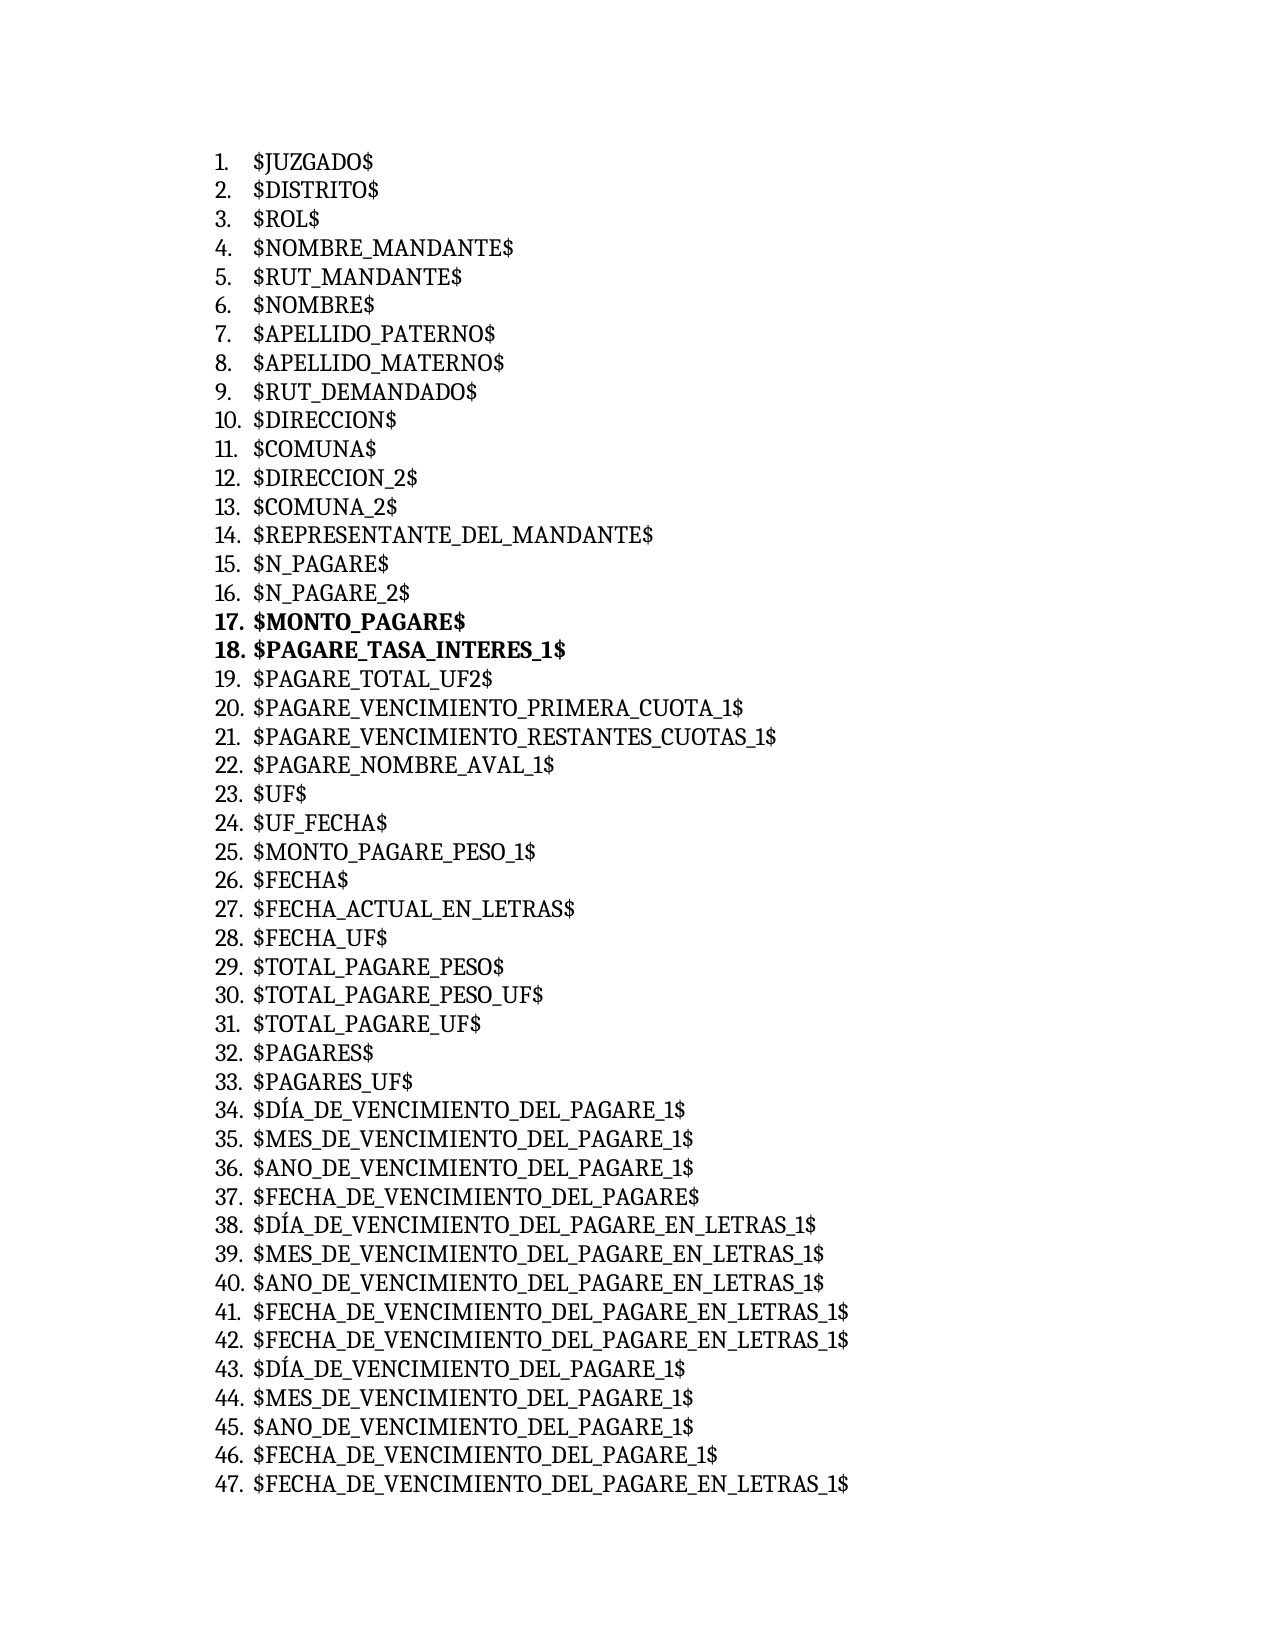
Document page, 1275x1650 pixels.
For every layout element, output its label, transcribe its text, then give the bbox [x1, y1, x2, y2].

list $MES_DE_VENCIMIENTO_DEL_PAGARE_1$ [215, 1384, 1098, 1413]
list $MES_DE_VENCIMIENTO_DEL_PAGARE_1$ [215, 1125, 1098, 1154]
list $N_PAGARE_2$ [215, 579, 1098, 608]
list $NOMBRE$ [215, 291, 1098, 320]
list $FECHA_DE_VENCIMIENTO_DEL_PAGARE_EN_LETRAS_1$ [215, 1326, 1098, 1355]
list $REPRESENTANTE_DEL_MANDANTE$ [215, 521, 1098, 550]
list $PAGARE_TASA_INTERES_1$ [215, 636, 1098, 665]
list $PAGARE_NOMBRE_AVAL_1$ [215, 751, 1098, 780]
list $FECHA_DE_VENCIMIENTO_DEL_PAGARE_EN_LETRAS_1$ [215, 1298, 1098, 1326]
list $DÍA_DE_VENCIMIENTO_DEL_PAGARE_1$ [215, 1355, 1098, 1384]
list $DÍA_DE_VENCIMIENTO_DEL_PAGARE_EN_LETRAS_1$ [215, 1211, 1098, 1240]
list $COMUNA$ [215, 435, 1098, 464]
list $RUT_DEMANDADO$ [215, 378, 1098, 406]
list $N_PAGARE$ [215, 550, 1098, 579]
list $DISTRITO$ [215, 176, 1098, 205]
list $ANO_DE_VENCIMIENTO_DEL_PAGARE_1$ [215, 1154, 1098, 1183]
list $PAGARES$ [215, 1039, 1098, 1068]
list $APELLIDO_MATERNO$ [215, 349, 1098, 378]
list $DÍA_DE_VENCIMIENTO_DEL_PAGARE_1$ [215, 1096, 1098, 1125]
list $ANO_DE_VENCIMIENTO_DEL_PAGARE_1$ [215, 1413, 1098, 1441]
list $FECHA_UF$ [215, 924, 1098, 953]
list $FECHA_DE_VENCIMIENTO_DEL_PAGARE$ [215, 1183, 1098, 1211]
list $NOMBRE_MANDANTE$ [215, 234, 1098, 263]
list $TOTAL_PAGARE_PESO$ [215, 953, 1098, 981]
list $UF_FECHA$ [215, 809, 1098, 838]
list $DIRECCION_2$ [215, 464, 1098, 493]
list $ROL$ [215, 205, 1098, 234]
list $RUT_MANDANTE$ [215, 263, 1098, 291]
list $MES_DE_VENCIMIENTO_DEL_PAGARE_EN_LETRAS_1$ [215, 1240, 1098, 1269]
list $FECHA_ACTUAL_EN_LETRAS$ [215, 895, 1098, 924]
list $PAGARES_UF$ [215, 1068, 1098, 1096]
list $APELLIDO_PATERNO$ [215, 320, 1098, 349]
list $PAGARE_VENCIMIENTO_RESTANTES_CUOTAS_1$ [215, 723, 1098, 751]
list $UF$ [215, 780, 1098, 809]
list $JUZGADO$ [215, 148, 1098, 176]
list $ANO_DE_VENCIMIENTO_DEL_PAGARE_EN_LETRAS_1$ [215, 1269, 1098, 1298]
list $TOTAL_PAGARE_PESO_UF$ [215, 981, 1098, 1010]
list $PAGARE_VENCIMIENTO_PRIMERA_CUOTA_1$ [215, 694, 1098, 723]
list $FECHA_DE_VENCIMIENTO_DEL_PAGARE_1$ [215, 1441, 1098, 1470]
list $FECHA$ [215, 866, 1098, 895]
list $COMUNA_2$ [215, 493, 1098, 521]
list $DIRECCION$ [215, 406, 1098, 435]
list $MONTO_PAGARE_PESO_1$ [215, 838, 1098, 866]
list $PAGARE_TOTAL_UF2$ [215, 665, 1098, 694]
list $TOTAL_PAGARE_UF$ [215, 1010, 1098, 1039]
list $MONTO_PAGARE$ [215, 608, 1098, 636]
list $FECHA_DE_VENCIMIENTO_DEL_PAGARE_EN_LETRAS_1$ [215, 1470, 1098, 1499]
